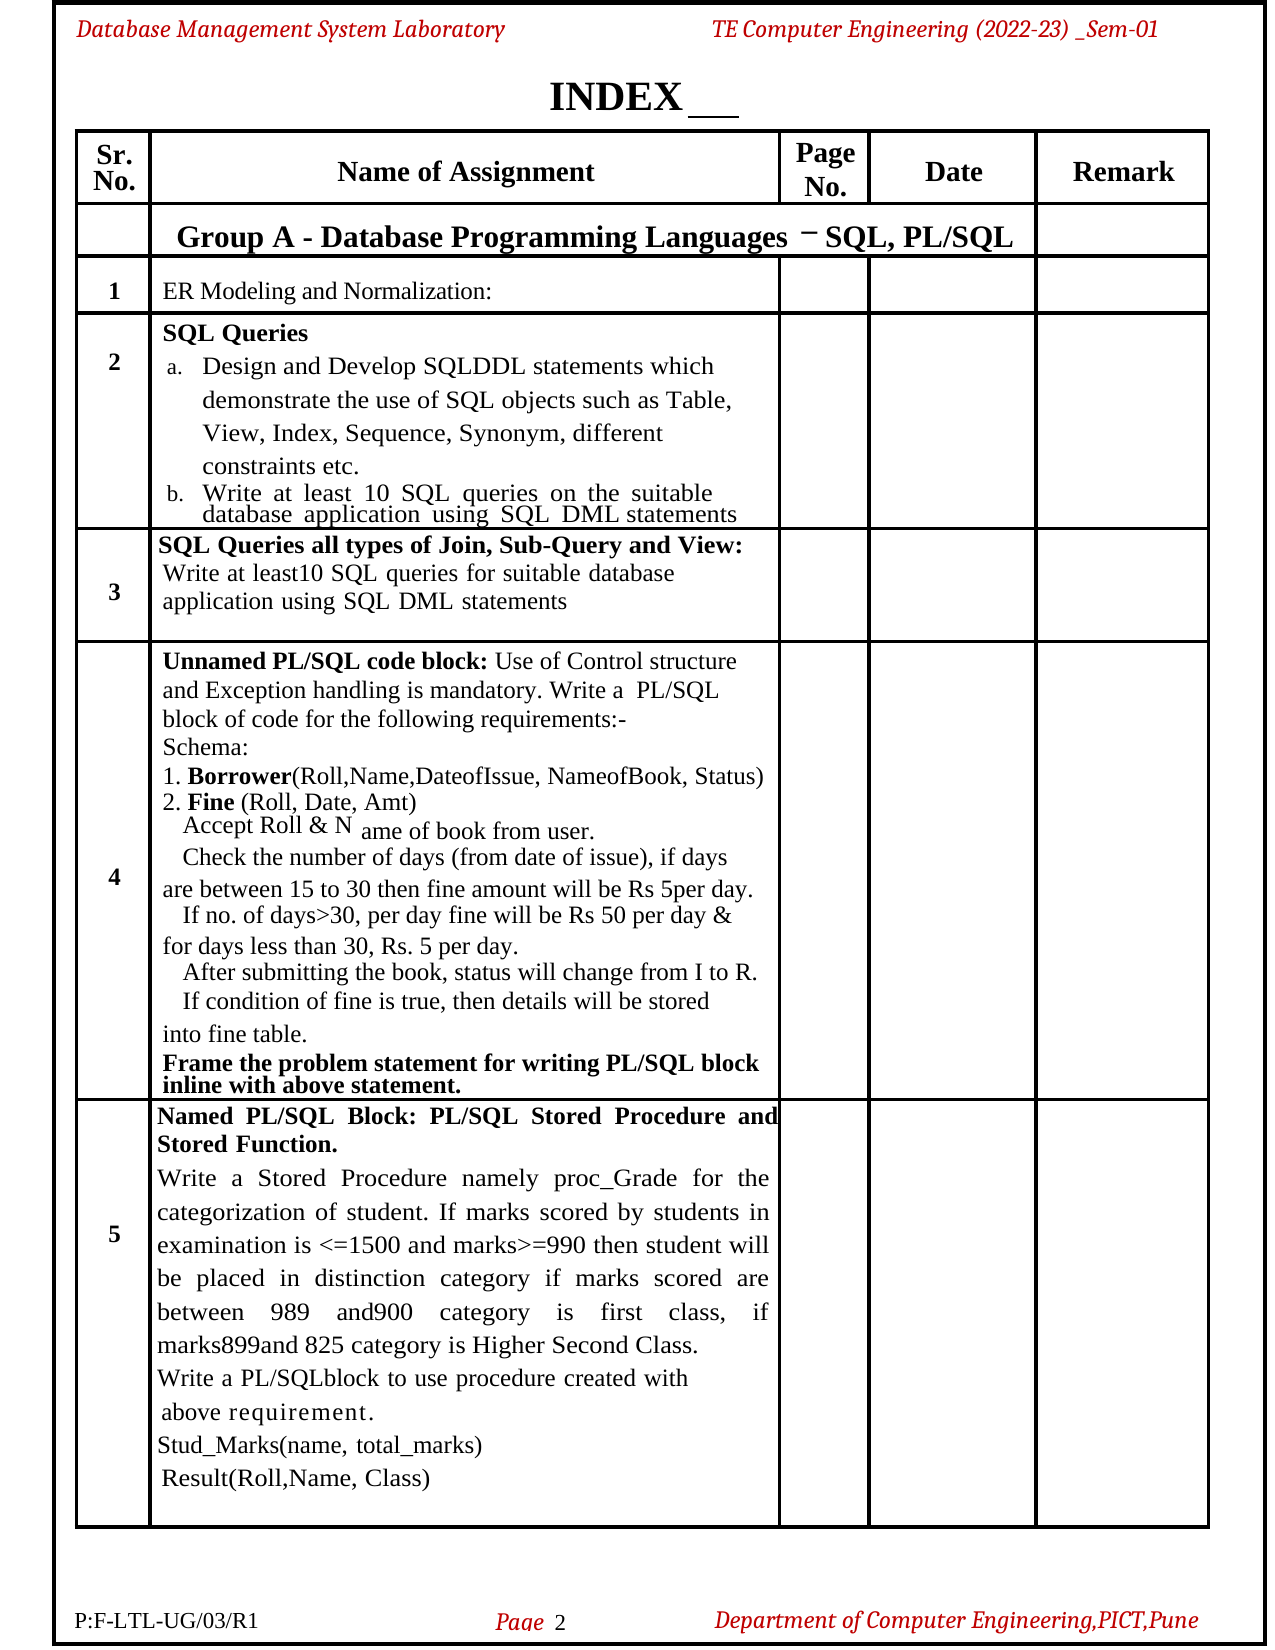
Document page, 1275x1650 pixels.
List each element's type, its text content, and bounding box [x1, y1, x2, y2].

table_cell [871, 1101, 1034, 1525]
table_header Date [871, 133, 1034, 202]
table_header Sr. No. [78, 133, 148, 202]
table_cell [781, 315, 867, 527]
table_cell [781, 530, 867, 640]
table_cell [78, 205, 148, 254]
table_cell Group A - Database Programming Languages – SQL, PL/SQL [152, 205, 1034, 254]
table_cell 3 [78, 530, 148, 640]
table_cell 2 [78, 315, 148, 527]
table_header Remark [1038, 133, 1207, 202]
table_cell [871, 258, 1034, 311]
table_cell [1038, 1101, 1207, 1525]
table_cell [1038, 530, 1207, 640]
table_cell [1038, 315, 1207, 527]
table_cell SQL Queries Design and Develop SQLDDL statements which demonstrate the use of SQL objects such as Table, View, Index, Sequence, Synonym, different constraints etc. Write at least 10 SQL queries on the suitable database application using SQL DML statements [152, 315, 778, 527]
table_cell SQL Queries all types of Join, Sub-Query and View: Write at least10 SQL queries for suitable database application using SQL DML statements [152, 530, 778, 640]
table_cell [871, 315, 1034, 527]
table_header Name of Assignment [152, 133, 778, 202]
table_cell ER Modeling and Normalization: [152, 258, 778, 311]
text INDEX [149, 72, 1083, 120]
table_cell [871, 530, 1034, 640]
table_cell [1038, 643, 1207, 1098]
table_cell 4 [78, 643, 148, 1098]
table_cell [781, 1101, 867, 1525]
table_header Page No. [781, 133, 867, 202]
table_cell [1038, 205, 1207, 254]
table_cell [871, 643, 1034, 1098]
table_cell [1038, 258, 1207, 311]
table_cell 5 [78, 1101, 148, 1525]
table_cell Unnamed PL/SQL code block: Use of Control structure and Exception handling is mandatory. Write a PL/SQL block of code for the following requirements:- Schema: Borrower(Roll,Name,DateofIssue, NameofBook, Status) Fine (Roll, Date, Amt)  Accept Roll & N ame of book from user.  Check the number of days (from date of issue), if days are between 15 to 30 then fine amount will be Rs 5per day.  If no. of days>30, per day fine will be Rs 50 per day & for days less than 30, Rs. 5 per day.  After submitting the book, status will change from I to R.  If condition of fine is true, then details will be stored into fine table. Frame the problem statement for writing PL/SQL block inline with above statement. [152, 643, 778, 1098]
table_cell Named PL/SQL Block: PL/SQL Stored Procedure and Stored Function. Write a Stored Procedure namely proc_Grade for the categorization of student. If marks scored by students in examination is <=1500 and marks>=990 then student will be placed in distinction category if marks scored are between 989 and900 category is first class, if marks899and 825 category is Higher Second Class. Write a PL/SQLblock to use procedure created with above requirement. Stud_Marks(name, total_marks) Result(Roll,Name, Class) [152, 1101, 778, 1525]
table_cell [781, 643, 867, 1098]
table_cell 1 [78, 258, 148, 311]
table_cell [781, 258, 867, 311]
